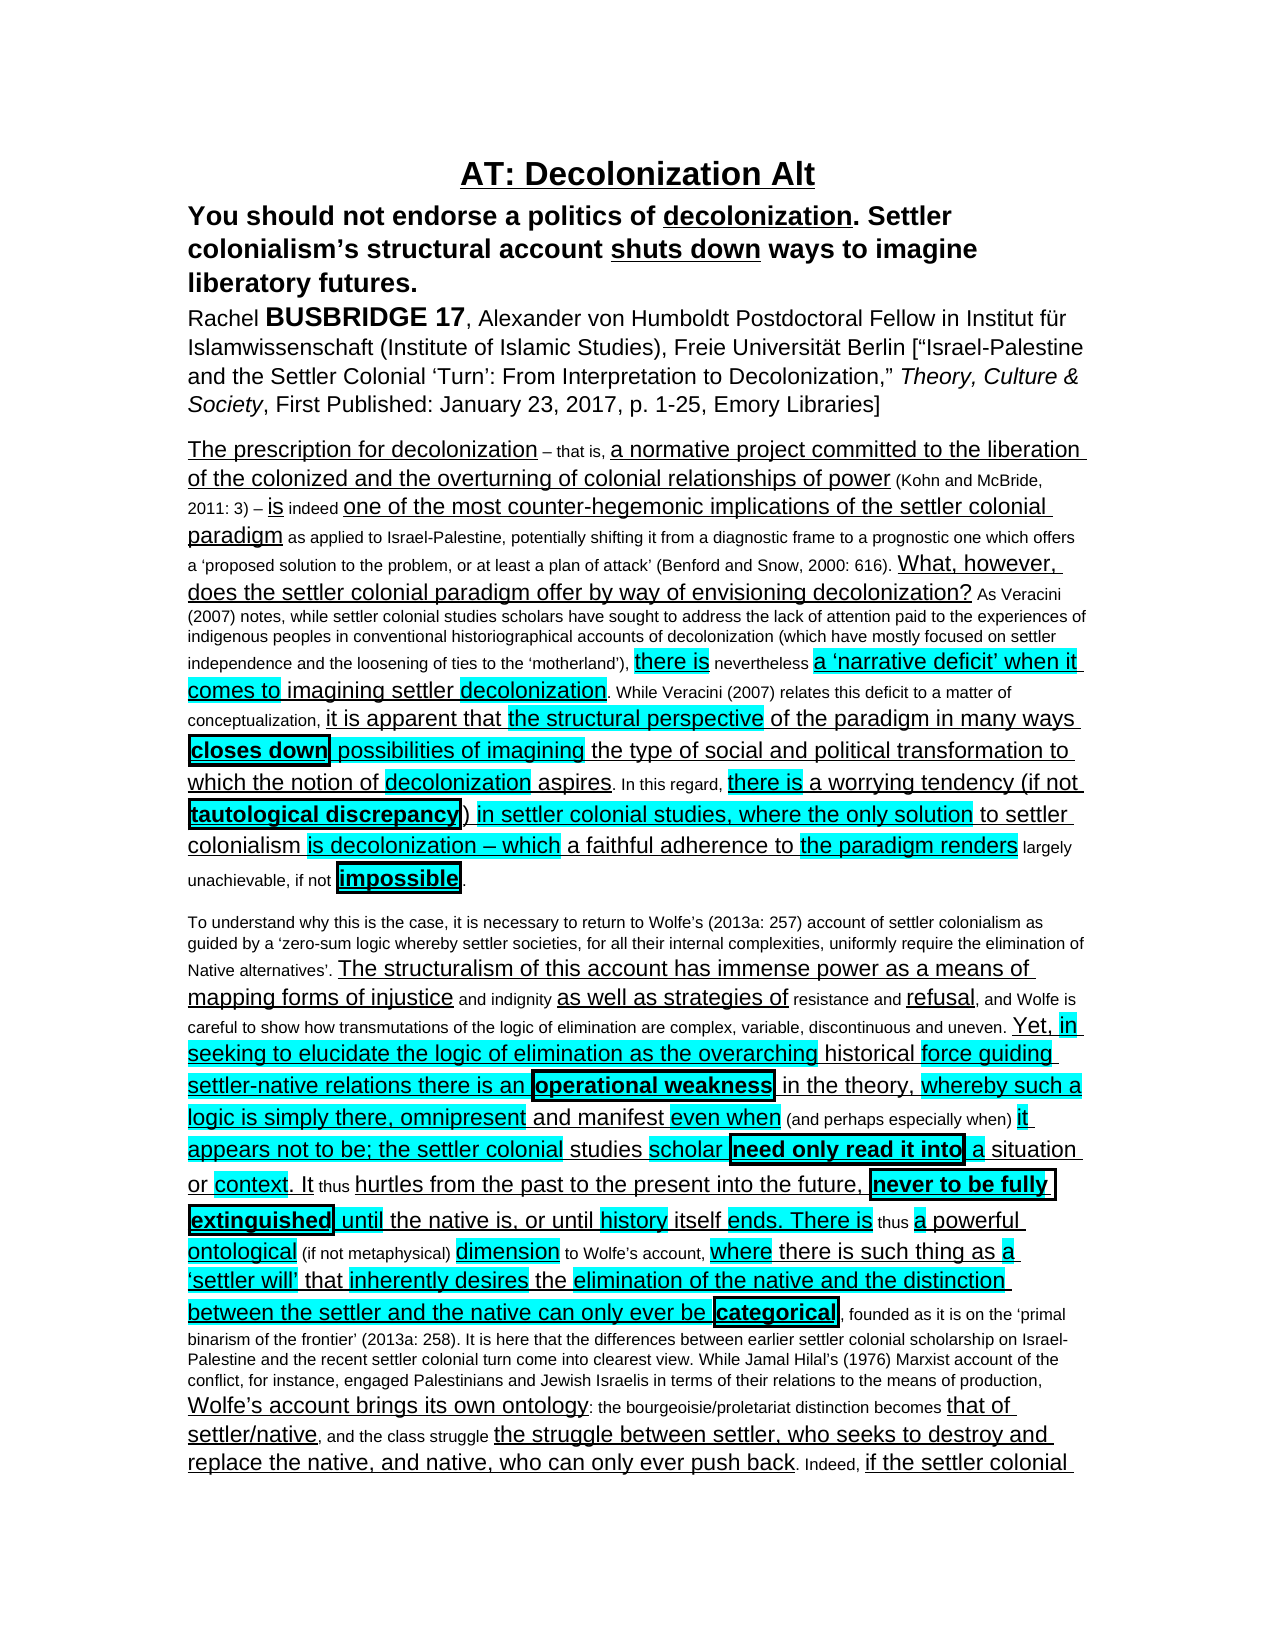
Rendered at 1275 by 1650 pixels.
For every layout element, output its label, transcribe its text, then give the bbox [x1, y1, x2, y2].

text The prescription for decolonization – that is, a normative project committed to the liberation of the colonized and the overturning of colonial relationships of power (Kohn and McBride, 2011: 3) – is indeed one of the most counter-hegemonic implications of the settler colonial paradigm as applied to Israel-Palestine, potentially shifting it from a diagnostic frame to a prognostic one which offers a ‘proposed solution to the problem, or at least a plan of attack’ (Benford and Snow, 2000: 616). What, however, does the settler colonial paradigm offer by way of envisioning decolonization? As Veracini (2007) notes, while settler colonial studies scholars have sought to address the lack of attention paid to the experiences of indigenous peoples in conventional historiographical accounts of decolonization (which have mostly focused on settler independence and the loosening of ties to the ‘motherland’), there is nevertheless a ‘narrative deficit’ when it comes to imagining settler decolonization. While Veracini (2007) relates this deficit to a matter of conceptualization, it is apparent that the structural perspective of the paradigm in many ways closes down possibilities of imagining the type of social and political transformation to which the notion of decolonization aspires. In this regard, there is a worrying tendency (if not tautological discrepancy) in settler colonial studies, where the only solution to settler colonialism is decolonization – which a faithful adherence to the paradigm renders largely unachievable, if not impossible. [187, 436, 1087, 894]
subtitle You should not endorse a politics of decolonization. Settler colonialism’s structural account shuts down ways to imagine liberatory futures. [187, 200, 1087, 298]
text Rachel BUSBRIDGE 17, Alexander von Humboldt Postdoctoral Fellow in Institut für Islamwissenschaft (Institute of Islamic Studies), Freie Universität Berlin [“Israel-Palestine and the Settler Colonial ‘Turn’: From Interpretation to Decolonization,” Theory, Culture & Society, First Published: January 23, 2017, p. 1-25, Emory Libraries] [187, 301, 1087, 418]
subtitle AT: Decolonization Alt [187, 154, 1087, 193]
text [187, 913, 1087, 1475]
